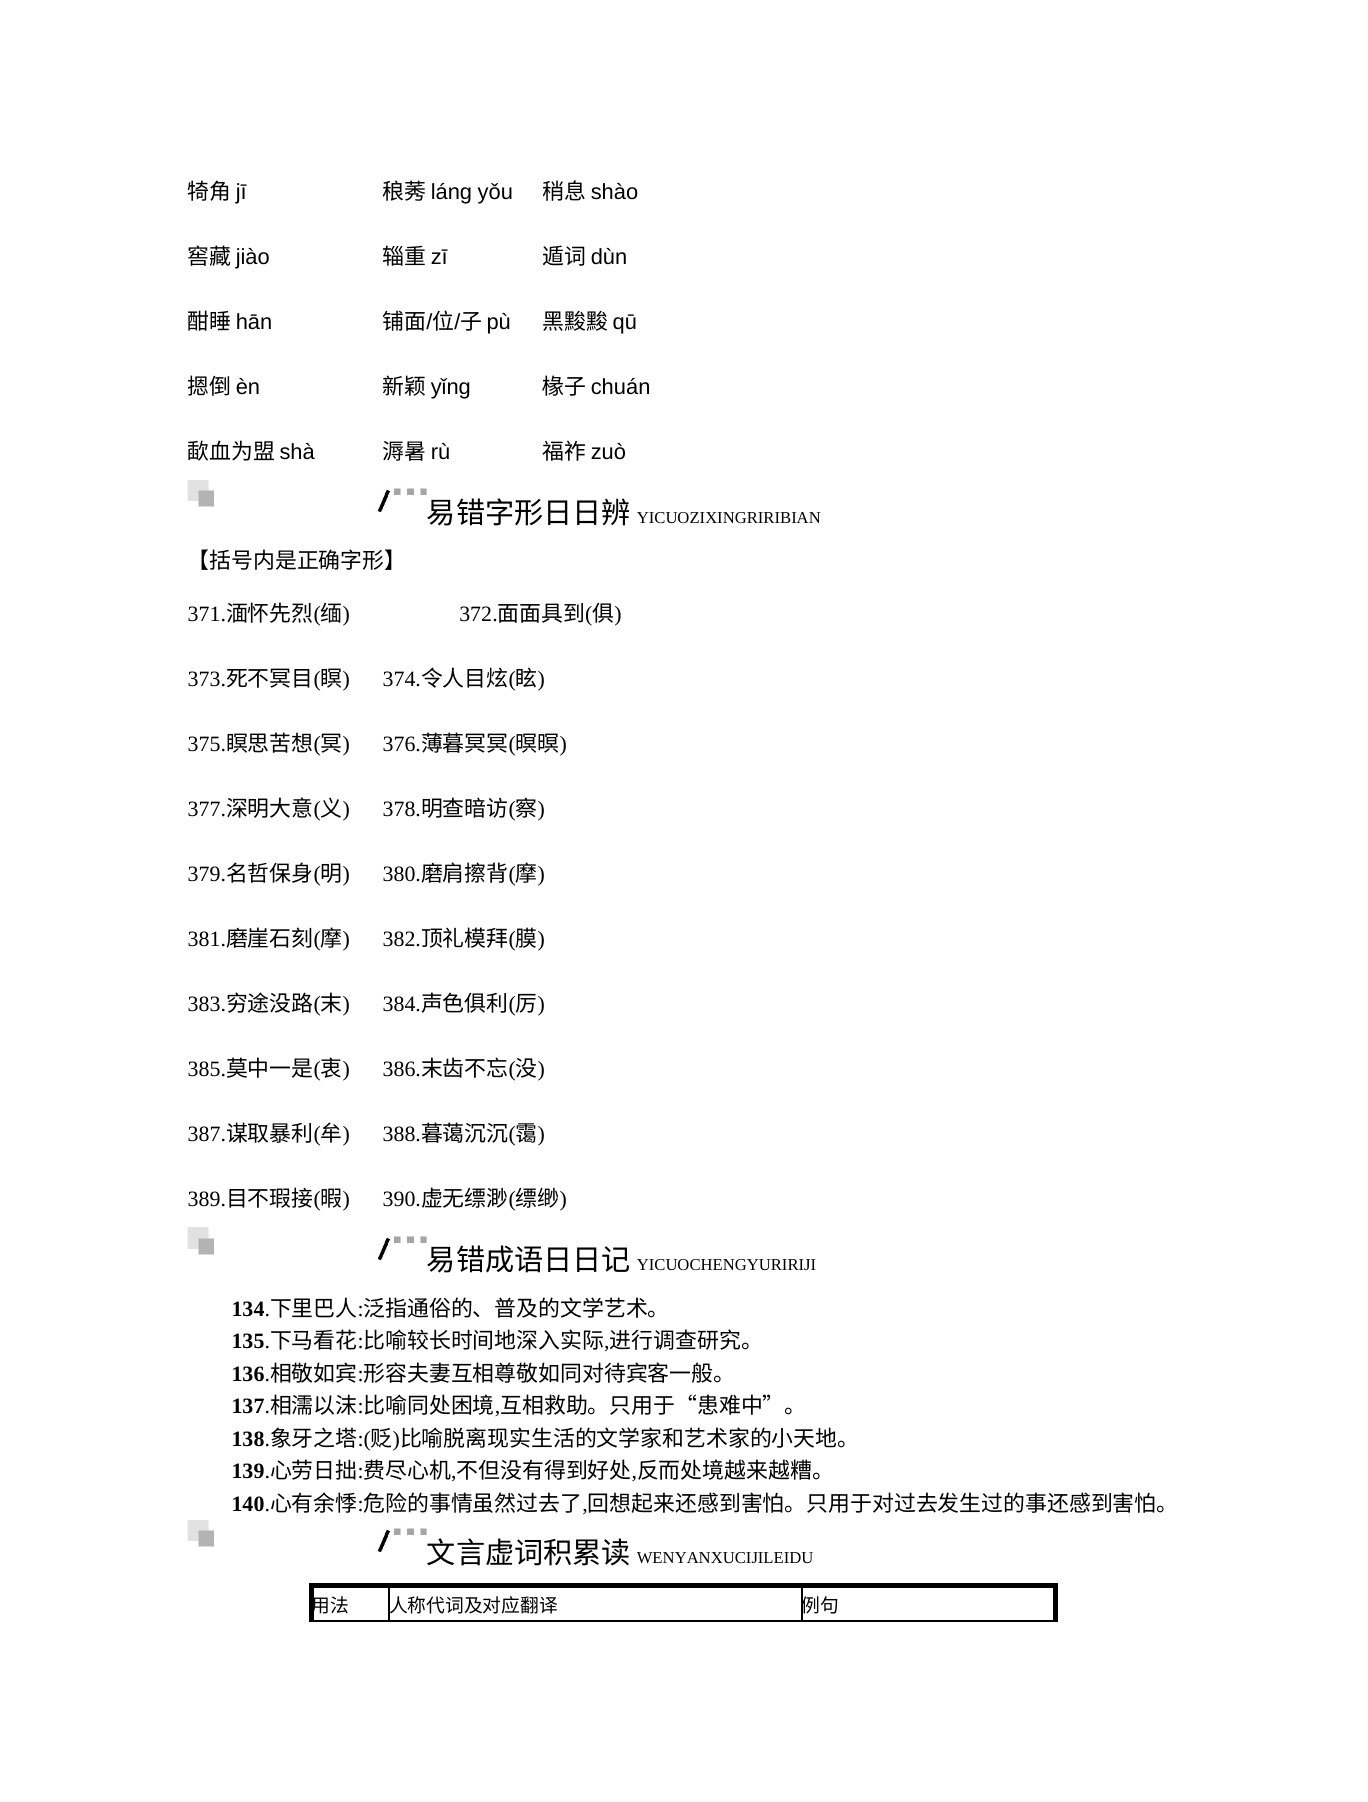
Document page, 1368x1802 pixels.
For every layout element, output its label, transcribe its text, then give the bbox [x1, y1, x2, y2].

text 389.目不瑕接(暇) 390.虚无缥渺(缥缈) [187, 1161, 1180, 1226]
picture [187, 1227, 427, 1260]
text 139.心劳日拙:费尽心机,不但没有得到好处,反而处境越来越糟。 [187, 1453, 1180, 1486]
text 犄角jī 稂莠láng yǒu 稍息shào [187, 153, 1180, 218]
text 383.穷途没路(末) 384.声色俱利(厉) [187, 966, 1180, 1031]
text 138.象牙之塔:(贬)比喻脱离现实生活的文学家和艺术家的小天地。 [187, 1421, 1180, 1453]
text 137.相濡以沫:比喻同处困境,互相救助。只用于“患难中”。 [187, 1388, 1180, 1421]
table_header 人称代词及对应翻译 [390, 1588, 801, 1620]
text 【括号内是正确字形】 [187, 543, 1180, 576]
text 134.下里巴人:泛指通俗的、普及的文学艺术。 [187, 1291, 1180, 1323]
text 窖藏jiào 辎重zī 遁词dùn [187, 218, 1180, 283]
text 387.谋取暴利(牟) 388.暮蔼沉沉(霭) [187, 1096, 1180, 1161]
picture [187, 1520, 427, 1552]
text 136.相敬如宾:形容夫妻互相尊敬如同对待宾客一般。 [187, 1356, 1180, 1388]
text 140.心有余悸:危险的事情虽然过去了,回想起来还感到害怕。只用于对过去发生过的事还感到害怕。 [187, 1486, 1180, 1518]
text 379.名哲保身(明) 380.磨肩擦背(摩) [187, 836, 1180, 901]
text 歃血为盟shà 溽暑rù 福祚zuò [187, 413, 1180, 478]
text 381.磨崖石刻(摩) 382.顶礼模拜(膜) [187, 901, 1180, 966]
table_header 用法 [314, 1588, 388, 1620]
text 377.深明大意(义) 378.明查暗访(察) [187, 771, 1180, 836]
text 371.湎怀先烈(缅) 372.面面具到(俱) [187, 576, 1180, 641]
picture [187, 480, 427, 512]
table_header 例句 [803, 1588, 1053, 1620]
text 373.死不冥目(瞑) 374.令人目炫(眩) [187, 641, 1180, 706]
text 385.莫中一是(衷) 386.末齿不忘(没) [187, 1031, 1180, 1096]
text 135.下马看花:比喻较长时间地深入实际,进行调查研究。 [187, 1323, 1180, 1356]
text 易错成语日日记YICUOCHENGYURIRIJI [187, 1226, 1180, 1291]
text 易错字形日日辨YICUOZIXINGRIRIBIAN [187, 478, 1180, 543]
text 文言虚词积累读WENYANXUCIJILEIDU [187, 1518, 1180, 1583]
text 摁倒èn 新颖yǐng 椽子chuán [187, 348, 1180, 413]
text 酣睡hān 铺面/位/子pù 黑黢黢qū [187, 283, 1180, 348]
text 375.瞑思苦想(冥) 376.薄暮冥冥(暝暝) [187, 706, 1180, 771]
